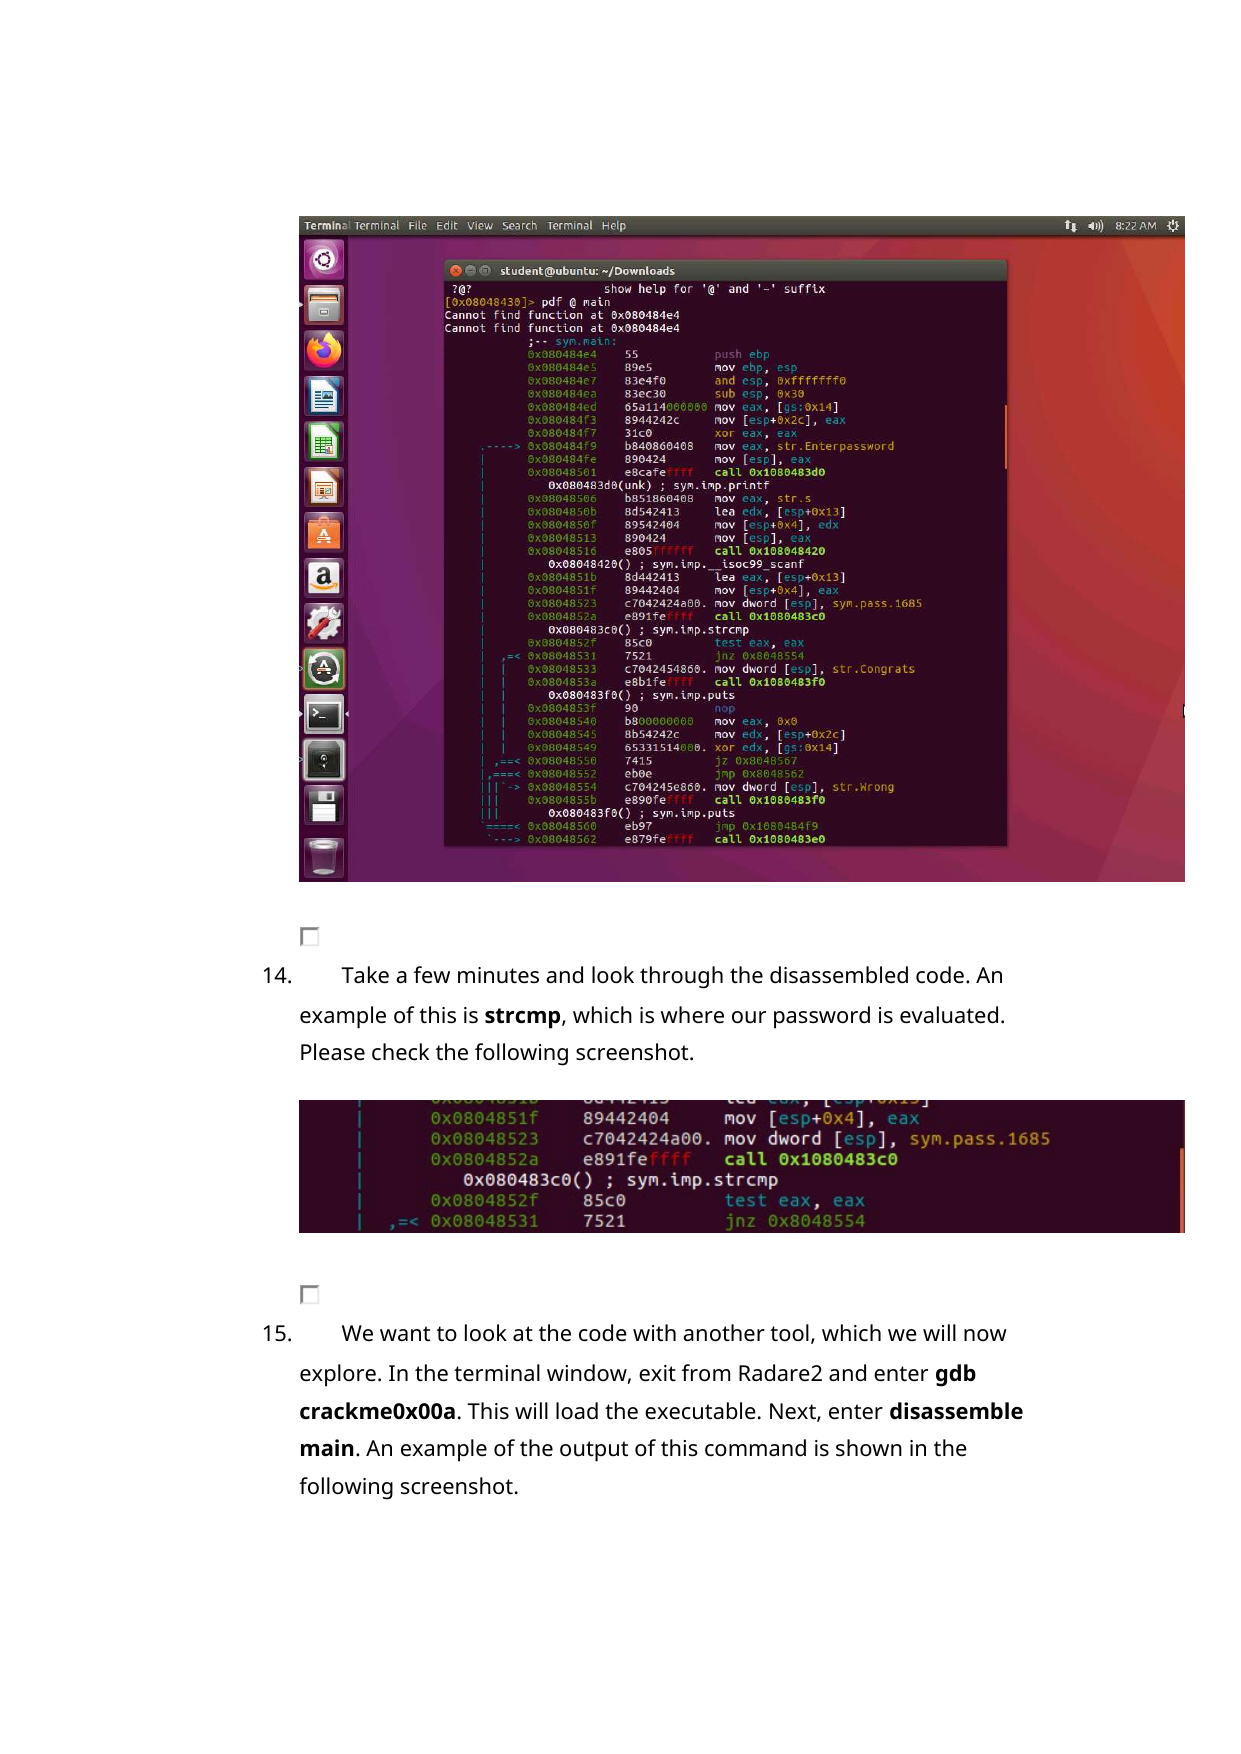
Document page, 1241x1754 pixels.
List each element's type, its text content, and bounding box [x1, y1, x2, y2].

list We want to look at the code with another tool, which we will now explore. In the terminal window, exit from Radare2 and enter gdb crackme0x00a. This will load the executable. Next, enter disassemble main. An example of the output of this command is shown in the following screenshot. [262, 1279, 1063, 1504]
list Take a few minutes and look through the disassembled code. An example of this is strcmp, which is where our password is evaluated. Please check the following screenshot. [262, 921, 1063, 1071]
picture [299, 216, 1185, 882]
picture [299, 1100, 1185, 1233]
